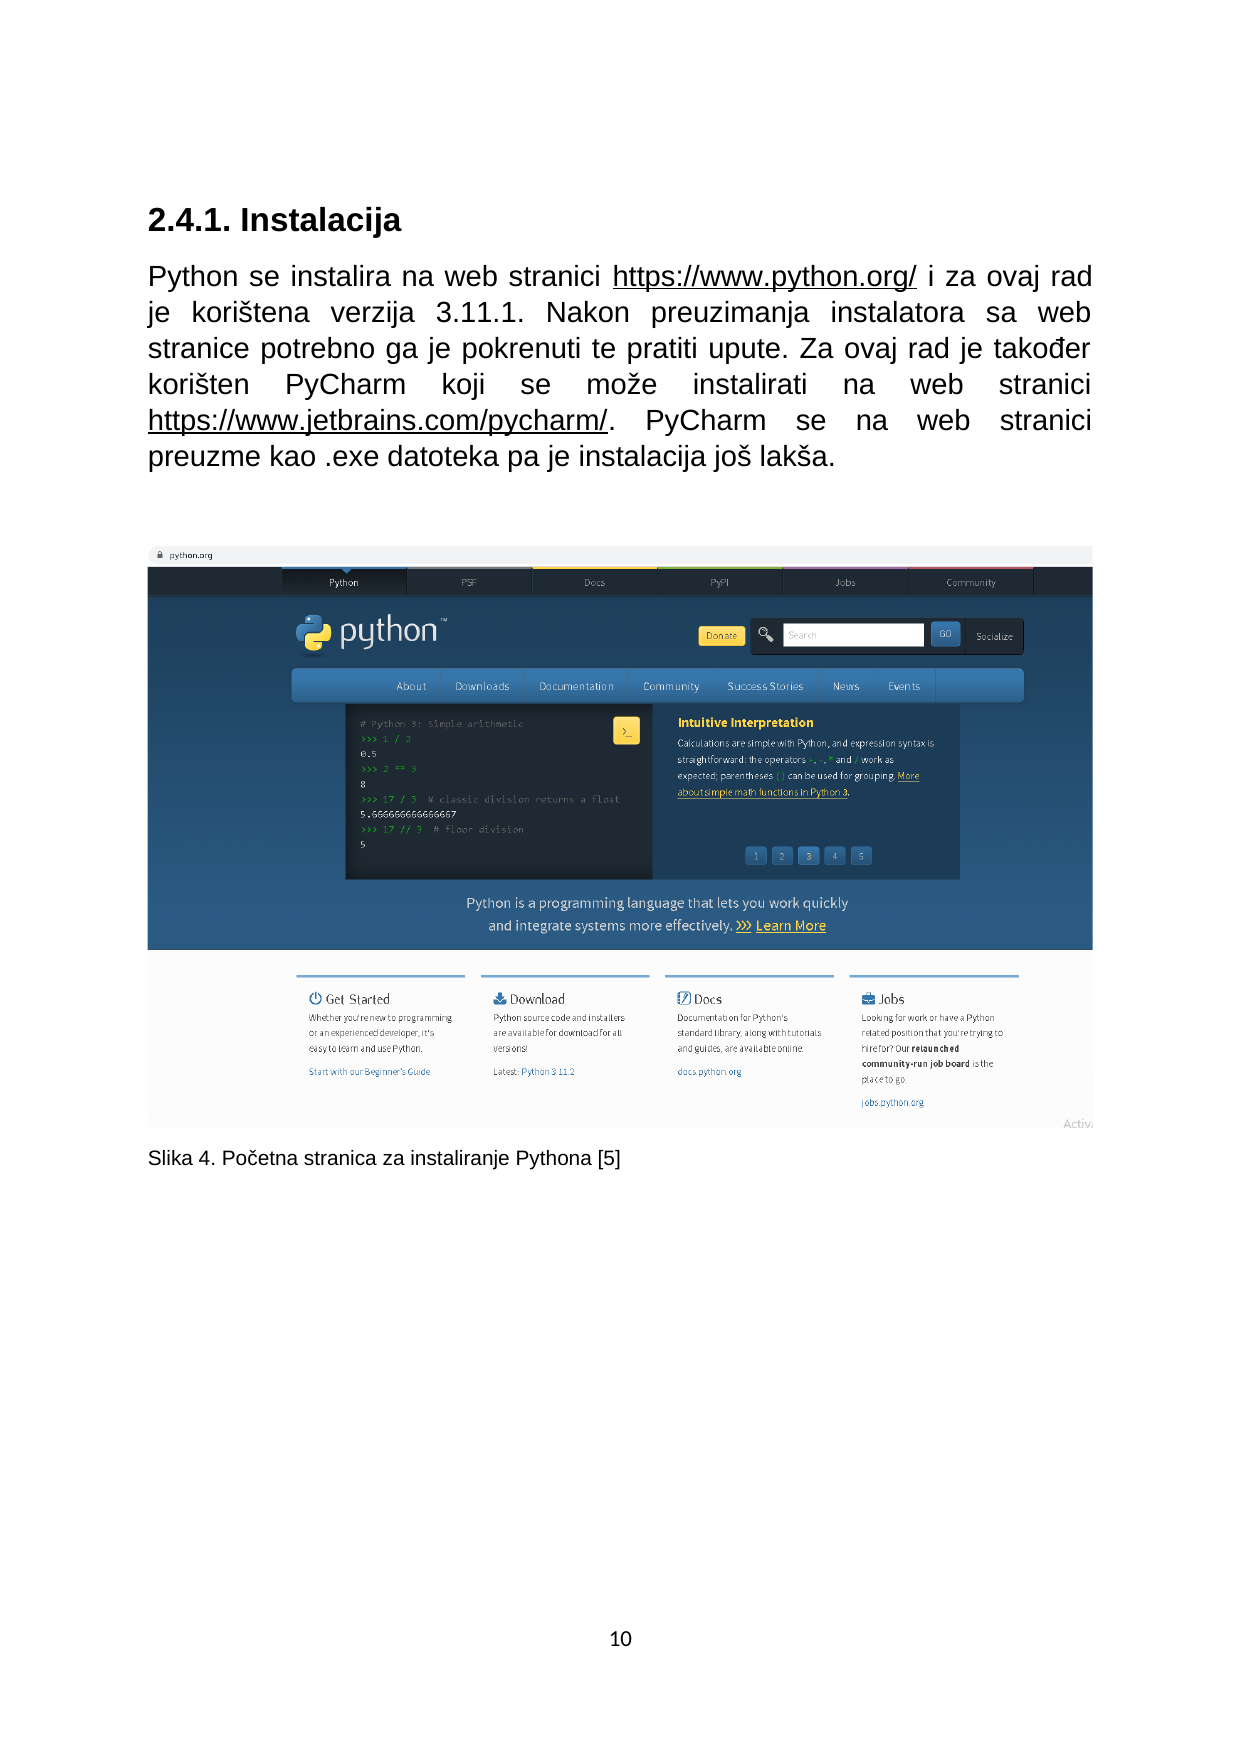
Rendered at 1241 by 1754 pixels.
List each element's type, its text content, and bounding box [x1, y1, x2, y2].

text 2.4.1. Instalacija [148, 200, 1093, 239]
picture [147, 545, 1093, 1128]
text Python se instalira na web stranici https://www.python.org/ i za ovaj rad je korištena verzija 3.11.1. Nakon preuzimanja instalatora sa web stranice potrebno ga je pokrenuti te pratiti upute. Za ovaj rad je također korišten PyCharm koji se može instalirati na web stranici https://www.jetbrains.com/pycharm/. PyCharm se na web stranici preuzme kao .exe datoteka pa je instalacija još lakša. [148, 258, 1093, 473]
text Slika 4. Početna stranica za instaliranje Pythona [5] [148, 1146, 1093, 1170]
